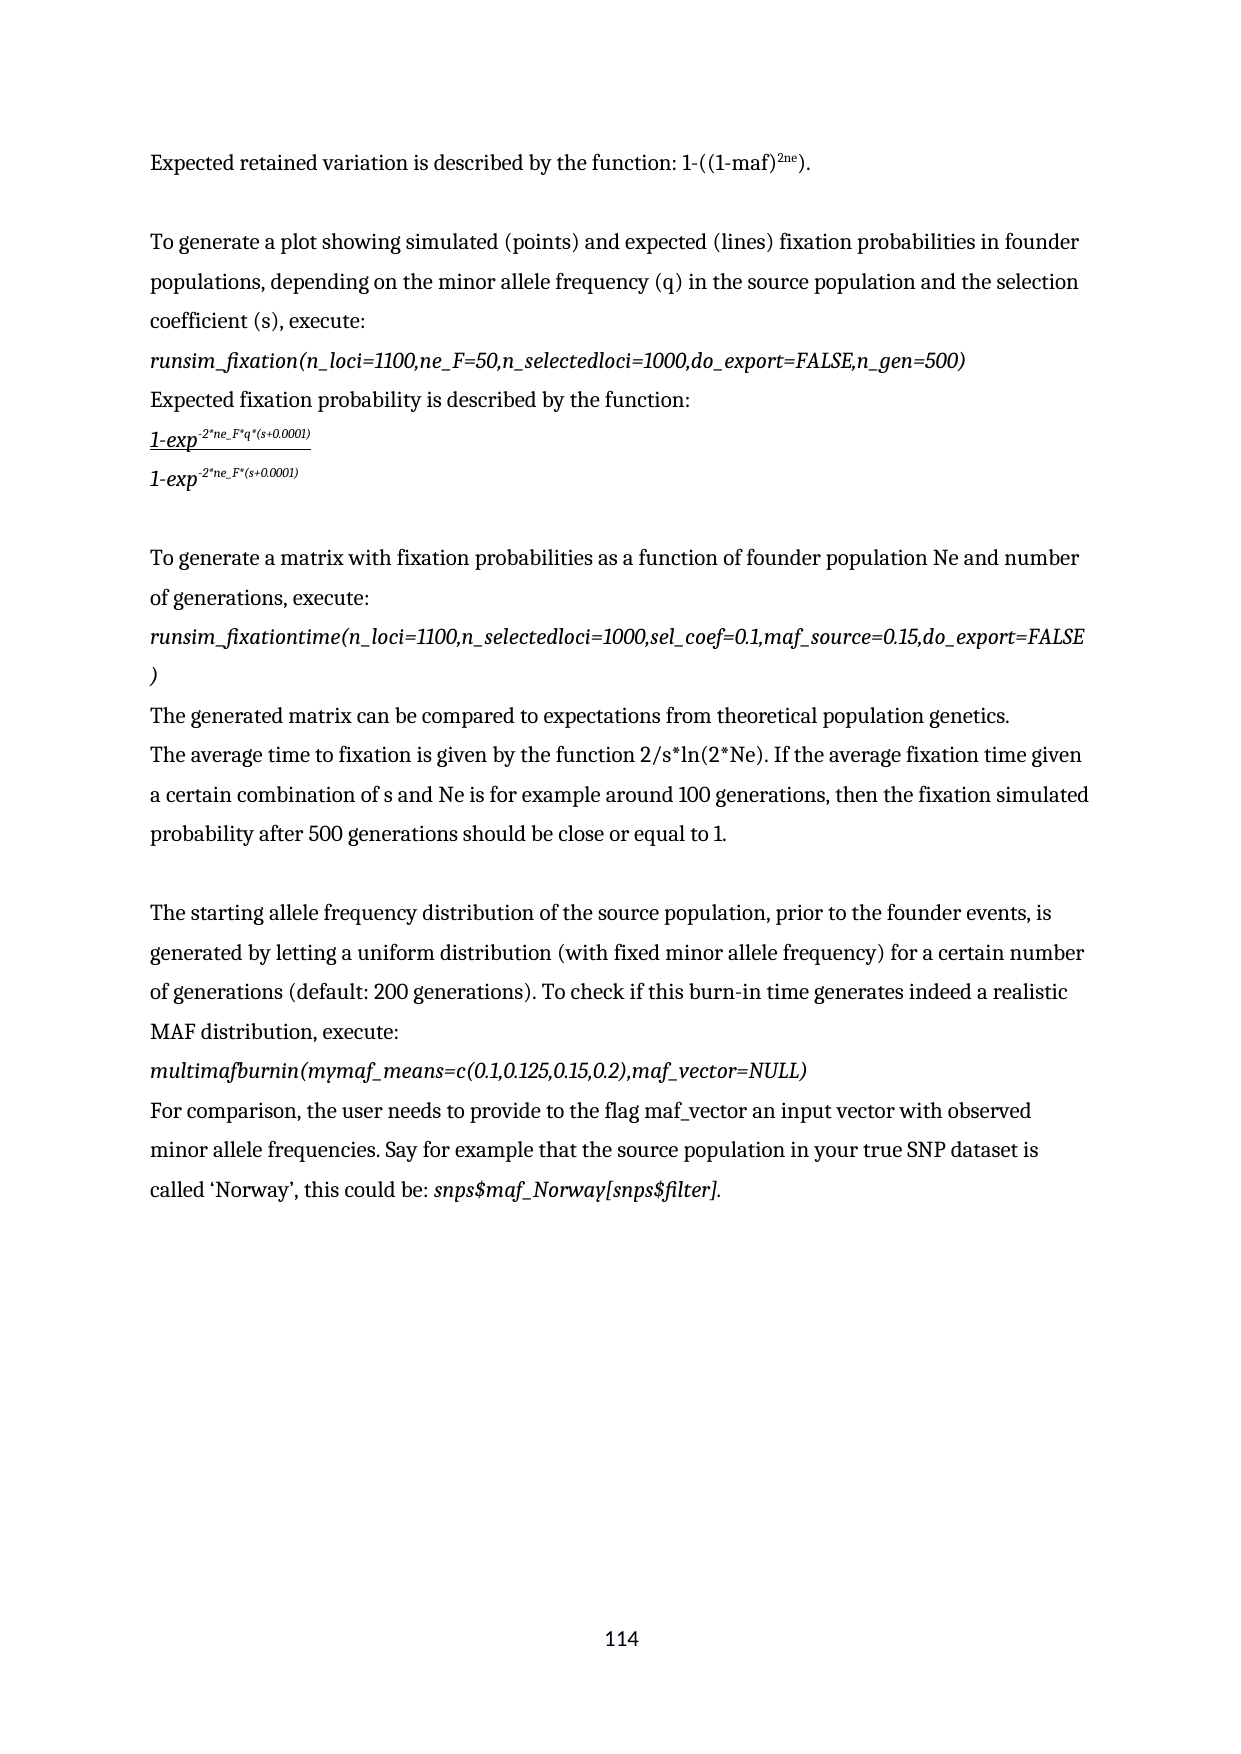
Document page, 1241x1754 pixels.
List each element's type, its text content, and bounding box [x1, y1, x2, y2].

text runsim_fixationtime(n_loci=1100,n_selectedloci=1000,sel_coef=0.1,maf_source=0.15,do_export=FALSE) [150, 624, 1093, 689]
text The average time to fixation is given by the function 2/s*ln(2*Ne). If the average fixation time given a certain combination of s and Ne is for example around 100 generations, then the fixation simulated probability after 500 generations should be close or equal to 1. [150, 742, 1093, 847]
text runsim_fixation(n_loci=1100,ne_F=50,n_selectedloci=1000,do_export=FALSE,n_gen=500) [150, 347, 1093, 374]
text The starting allele frequency distribution of the source population, prior to the founder events, is generated by letting a uniform distribution (with fixed minor allele frequency) for a certain number of generations (default: 200 generations). To check if this burn-in time generates indeed a realistic MAF distribution, execute: [150, 900, 1093, 1045]
text 1-exp-2*ne_F*(s+0.0001) [150, 466, 1093, 492]
text Expected retained variation is described by the function: 1-((1-maf)2ne). [150, 150, 1093, 176]
text To generate a plot showing simulated (points) and expected (lines) fixation probabilities in founder populations, depending on the minor allele frequency (q) in the source population and the selection coefficient (s), execute: [150, 229, 1093, 334]
text For comparison, the user needs to provide to the flag maf_vector an input vector with observed minor allele frequencies. Say for example that the source population in your true SNP dataset is called ‘Norway’, this could be: snps$maf_Norway[snps$filter]. [150, 1097, 1093, 1203]
text The generated matrix can be compared to expectations from theoretical population genetics. [150, 703, 1093, 729]
text multimafburnin(mymaf_means=c(0.1,0.125,0.15,0.2),maf_vector=NULL) [150, 1058, 1093, 1084]
text Expected fixation probability is described by the function: [150, 387, 1093, 413]
text 1-exp-2*ne_F*q*(s+0.0001) [150, 426, 1093, 453]
text To generate a matrix with fixation probabilities as a function of founder population Ne and number of generations, execute: [150, 545, 1093, 611]
